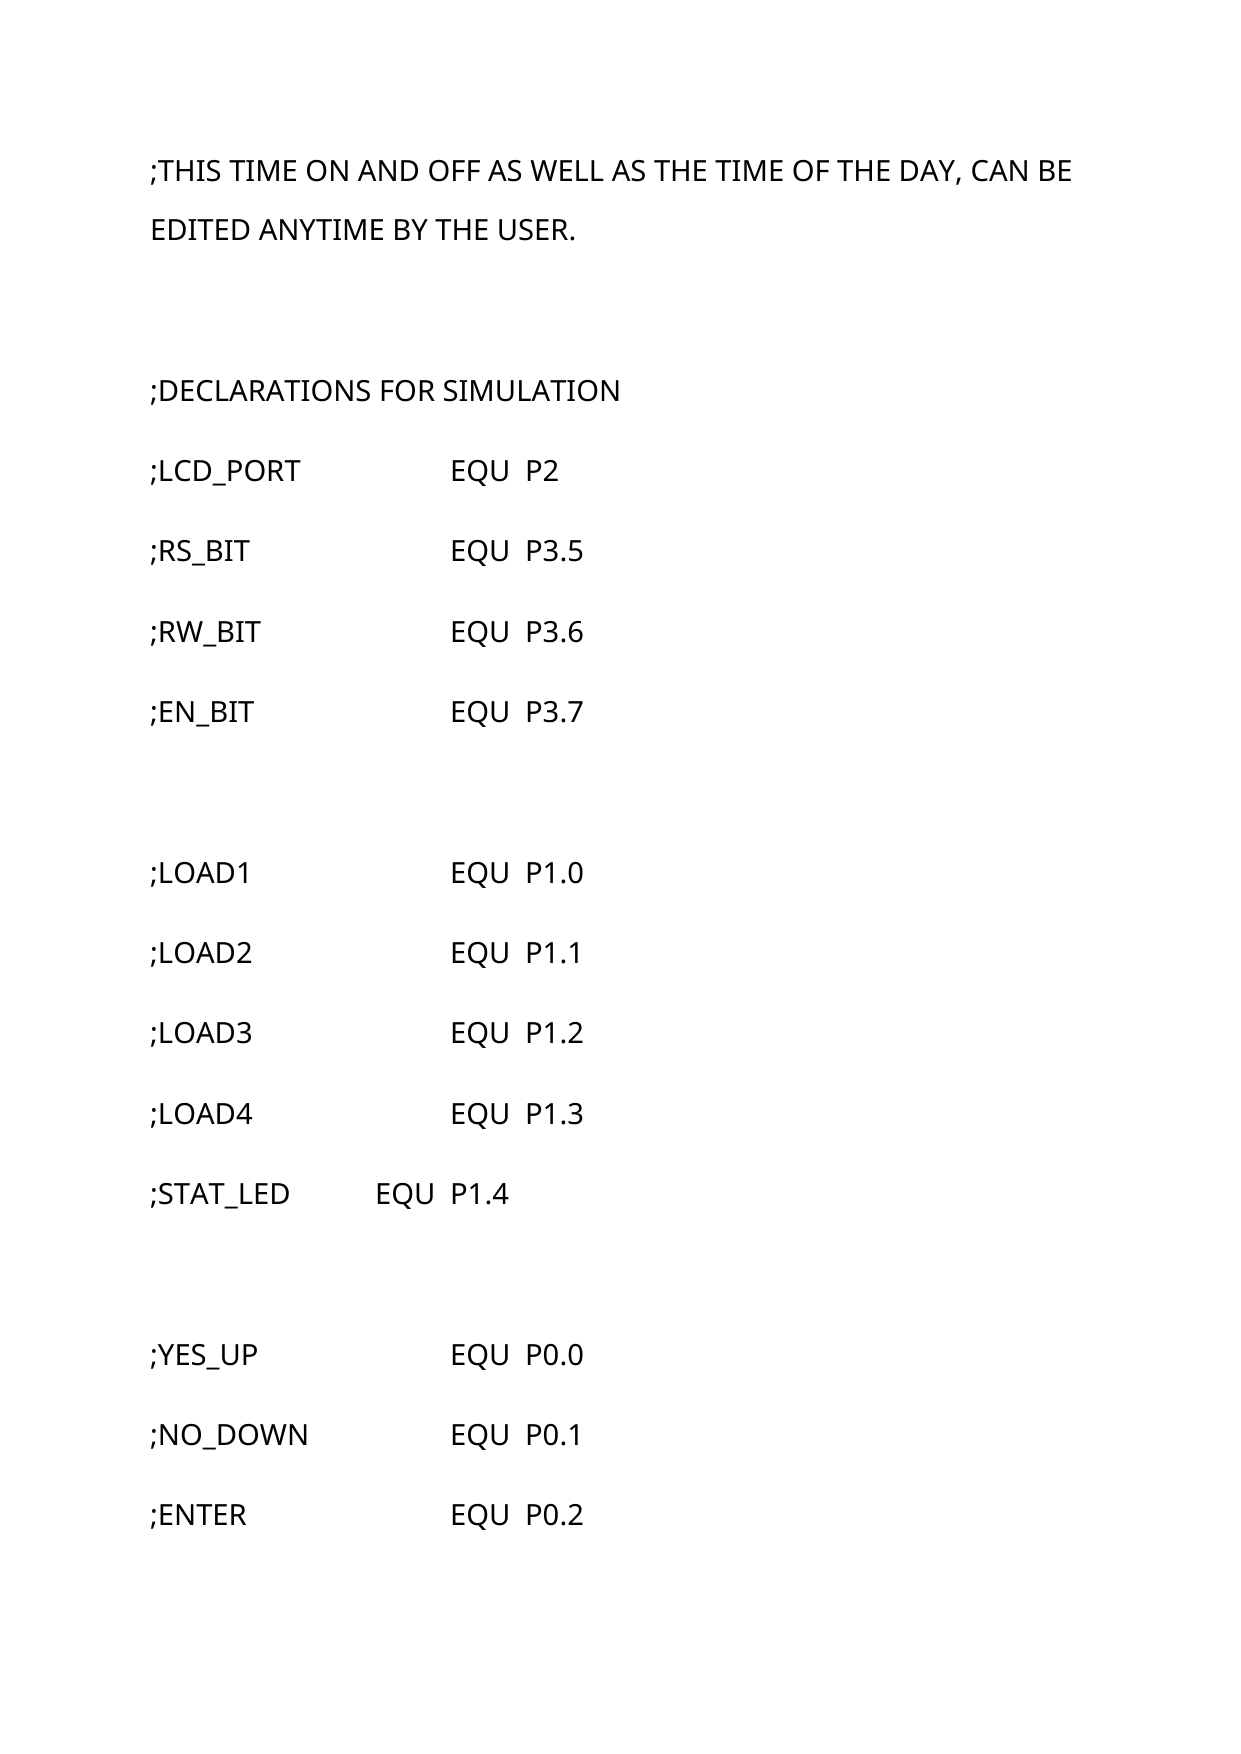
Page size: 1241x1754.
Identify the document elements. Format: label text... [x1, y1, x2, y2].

text ;STAT_LED EQU P1.4 [150, 1173, 1090, 1213]
text ;LOAD2 EQU P1.1 [150, 932, 1090, 972]
text ;RW_BIT EQU P3.6 [150, 611, 1090, 651]
text ;RS_BIT EQU P3.5 [150, 531, 1090, 570]
text ;LCD_PORT EQU P2 [150, 450, 1090, 490]
text ;NO_DOWN EQU P0.1 [150, 1414, 1090, 1454]
text ;THIS TIME ON AND OFF AS WELL AS THE TIME OF THE DAY, CAN BE EDITED ANYTIME BY THE USER. [150, 150, 1090, 249]
text ;EN_BIT EQU P3.7 [150, 691, 1090, 731]
text ;YES_UP EQU P0.0 [150, 1334, 1090, 1373]
text ;DECLARATIONS FOR SIMULATION [150, 370, 1090, 410]
text ;LOAD1 EQU P1.0 [150, 852, 1090, 892]
text ;LOAD3 EQU P1.2 [150, 1013, 1090, 1052]
text ;LOAD4 EQU P1.3 [150, 1093, 1090, 1133]
text ;ENTER EQU P0.2 [150, 1494, 1090, 1534]
